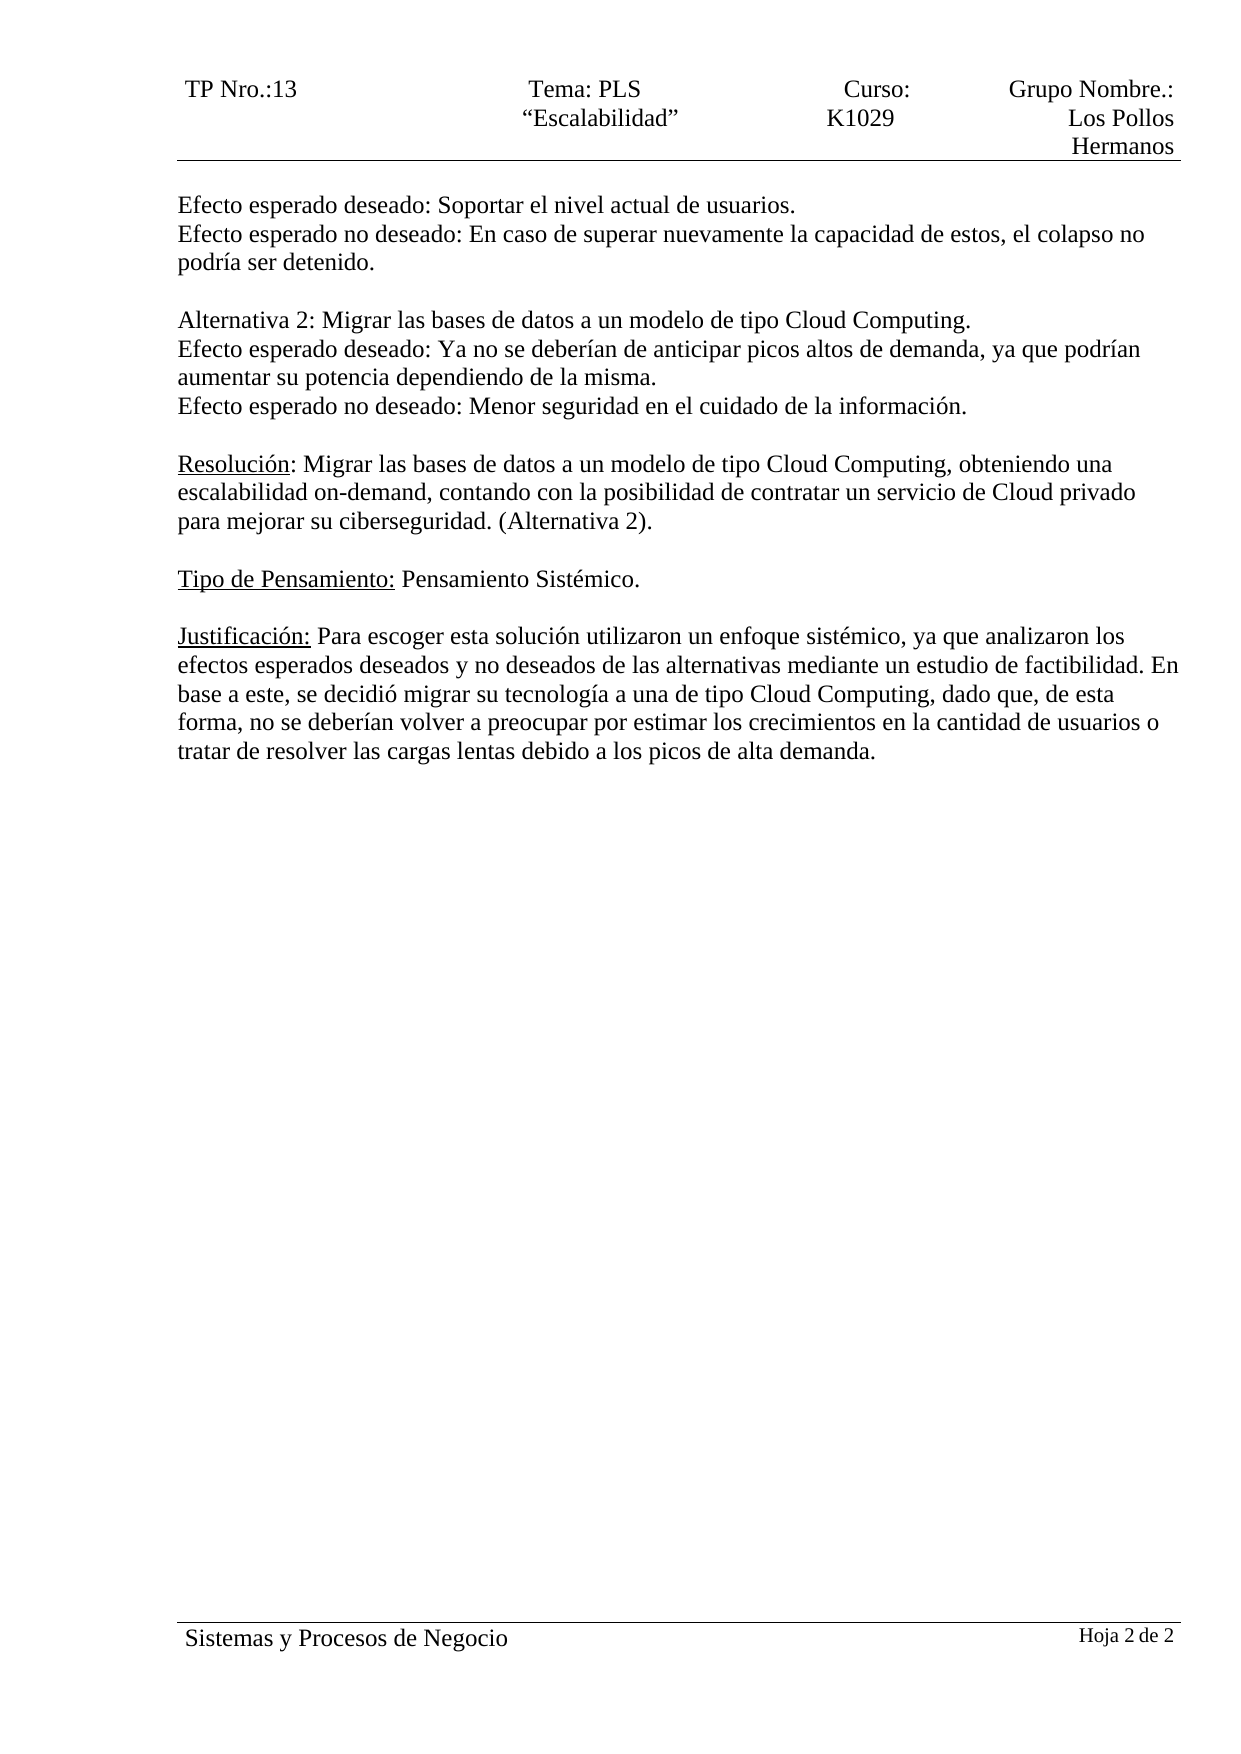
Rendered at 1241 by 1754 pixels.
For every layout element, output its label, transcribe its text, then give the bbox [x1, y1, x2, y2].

text Justificación: Para escoger esta solución utilizaron un enfoque sistémico, ya que analizaron los efectos esperados deseados y no deseados de las alternativas mediante un estudio de factibilidad. En base a este, se decidió migrar su tecnología a una de tipo Cloud Computing, dado que, de esta forma, no se deberían volver a preocupar por estimar los crecimientos en la cantidad de usuarios o tratar de resolver las cargas lentas debido a los picos de alta demanda. [177, 621, 1181, 765]
text Efecto esperado no deseado: En caso de superar nuevamente la capacidad de estos, el colapso no podría ser detenido. [177, 219, 1181, 276]
text Efecto esperado no deseado: Menor seguridad en el cuidado de la información. [177, 391, 1181, 420]
text Efecto esperado deseado: Ya no se deberían de anticipar picos altos de demanda, ya que podrían aumentar su potencia dependiendo de la misma. [177, 334, 1181, 391]
text Resolución: Migrar las bases de datos a un modelo de tipo Cloud Computing, obteniendo una escalabilidad on-demand, contando con la posibilidad de contratar un servicio de Cloud privado para mejorar su ciberseguridad. (Alternativa 2). [177, 449, 1181, 535]
text Alternativa 2: Migrar las bases de datos a un modelo de tipo Cloud Computing. [177, 305, 1181, 334]
text Tipo de Pensamiento: Pensamiento Sistémico. [177, 564, 1181, 592]
text Efecto esperado deseado: Soportar el nivel actual de usuarios. [177, 190, 1181, 219]
